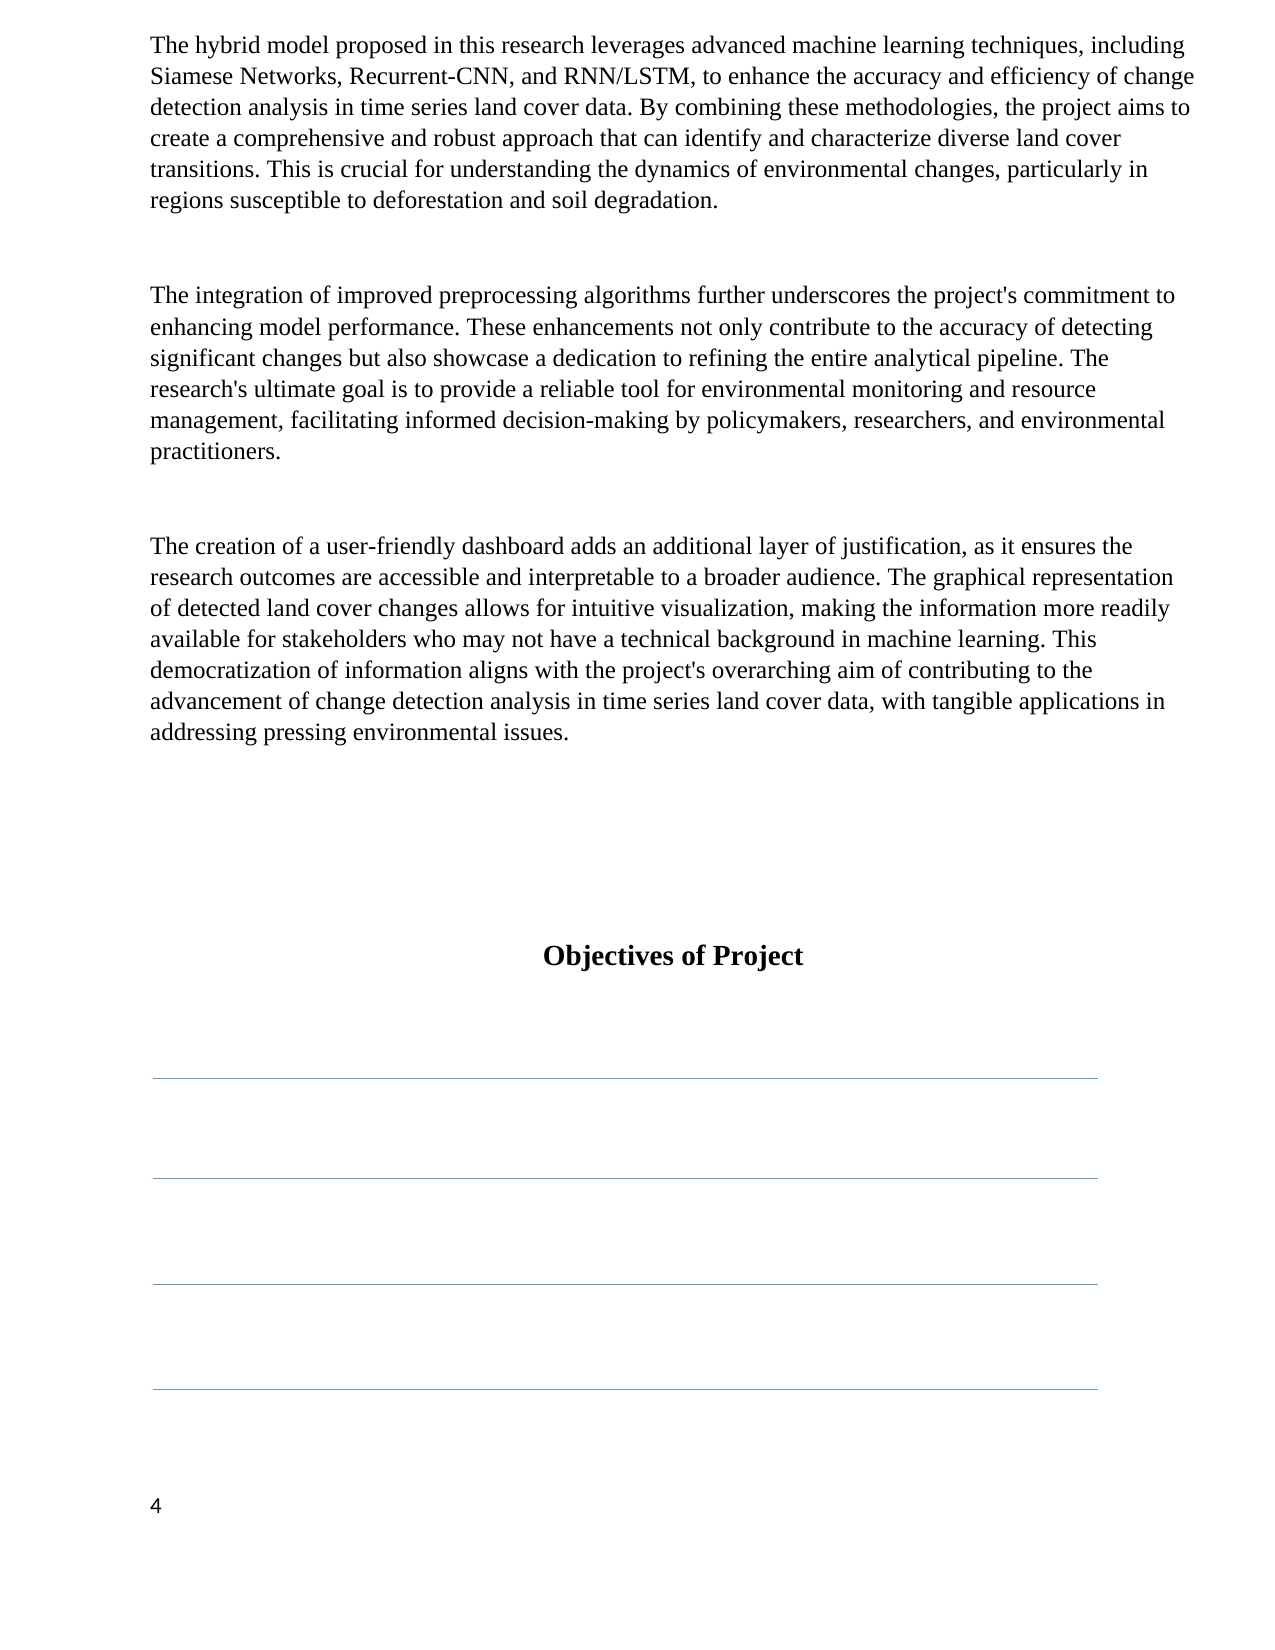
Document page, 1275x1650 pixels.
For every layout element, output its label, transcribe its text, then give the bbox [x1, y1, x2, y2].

text The creation of a user-friendly dashboard adds an additional layer of justification, as it ensures the research outcomes are accessible and interpretable to a broader audience. The graphical representation of detected land cover changes allows for intuitive visualization, making the information more readily available for stakeholders who may not have a technical background in machine learning. This democratization of information aligns with the project's overarching aim of contributing to the advancement of change detection analysis in time series land cover data, with tangible applications in addressing pressing environmental issues. [150, 531, 1196, 746]
text Objectives of Project [150, 938, 1196, 972]
text The integration of improved preprocessing algorithms further underscores the project's commitment to enhancing model performance. These enhancements not only contribute to the accuracy of detecting significant changes but also showcase a dedication to refining the entire analytical pipeline. The research's ultimate goal is to provide a reliable tool for environmental monitoring and resource management, facilitating informed decision-making by policymakers, researchers, and environmental practitioners. [150, 281, 1196, 464]
text The hybrid model proposed in this research leverages advanced machine learning techniques, including Siamese Networks, Recurrent-CNN, and RNN/LSTM, to enhance the accuracy and efficiency of change detection analysis in time series land cover data. By combining these methodologies, the project aims to create a comprehensive and robust approach that can identify and characterize diverse land cover transitions. This is crucial for understanding the dynamics of environmental changes, particularly in regions susceptible to deforestation and soil degradation. [150, 30, 1196, 214]
